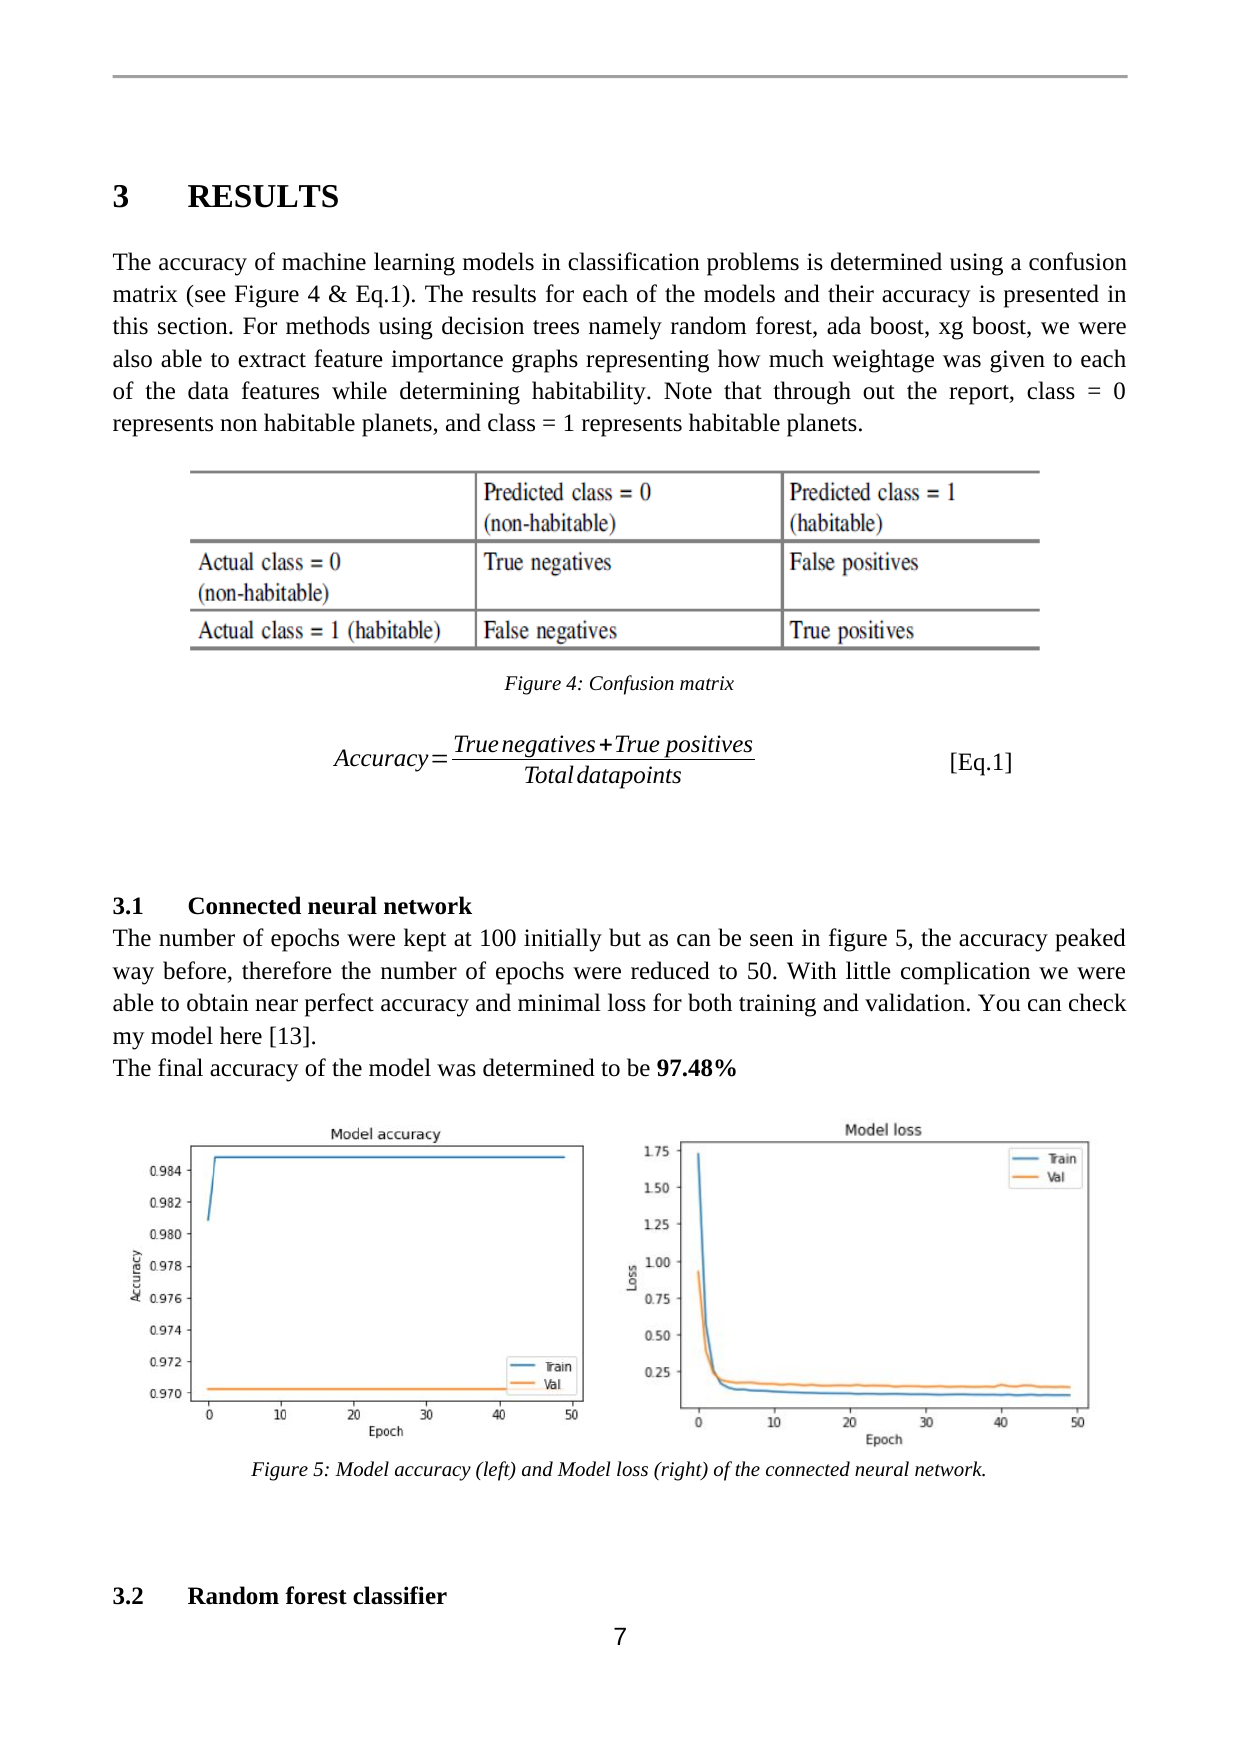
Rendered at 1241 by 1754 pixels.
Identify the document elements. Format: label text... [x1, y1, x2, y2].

text The number of epochs were kept at 100 initially but as can be seen in figure 5, the accuracy peaked way before, therefore the number of epochs were reduced to 50. With little complication we were able to obtain near perfect accuracy and minimal loss for both training and validation. You can check my model here [13]. [112, 923, 1128, 1049]
text [Eq.1] [112, 731, 1128, 790]
subtitle 3 RESULTS [112, 176, 1128, 214]
picture [112, 1117, 1113, 1454]
text The accuracy of machine learning models in classification problems is determined using a confusion matrix (see Figure 4 & Eq.1). The results for each of the models and their accuracy is presented in this section. For methods using decision trees namely random forest, ada boost, xg boost, we were also able to extract feature importance graphs representing how much weightage was given to each of the data features while determining habitability. Note that through out the report, class = 0 represents non habitable planets, and class = 1 represents habitable planets. [112, 247, 1128, 437]
text Figure 4: Confusion matrix [112, 671, 1128, 695]
text Figure 5: Model accuracy (left) and Model loss (right) of the connected neural network. [112, 1457, 1128, 1481]
picture [179, 441, 1061, 668]
text 3.2 Random forest classifier [112, 1581, 1128, 1610]
text 3.1 Connected neural network [112, 891, 1128, 920]
text The final accuracy of the model was determined to be 97.48% [112, 1053, 1128, 1082]
